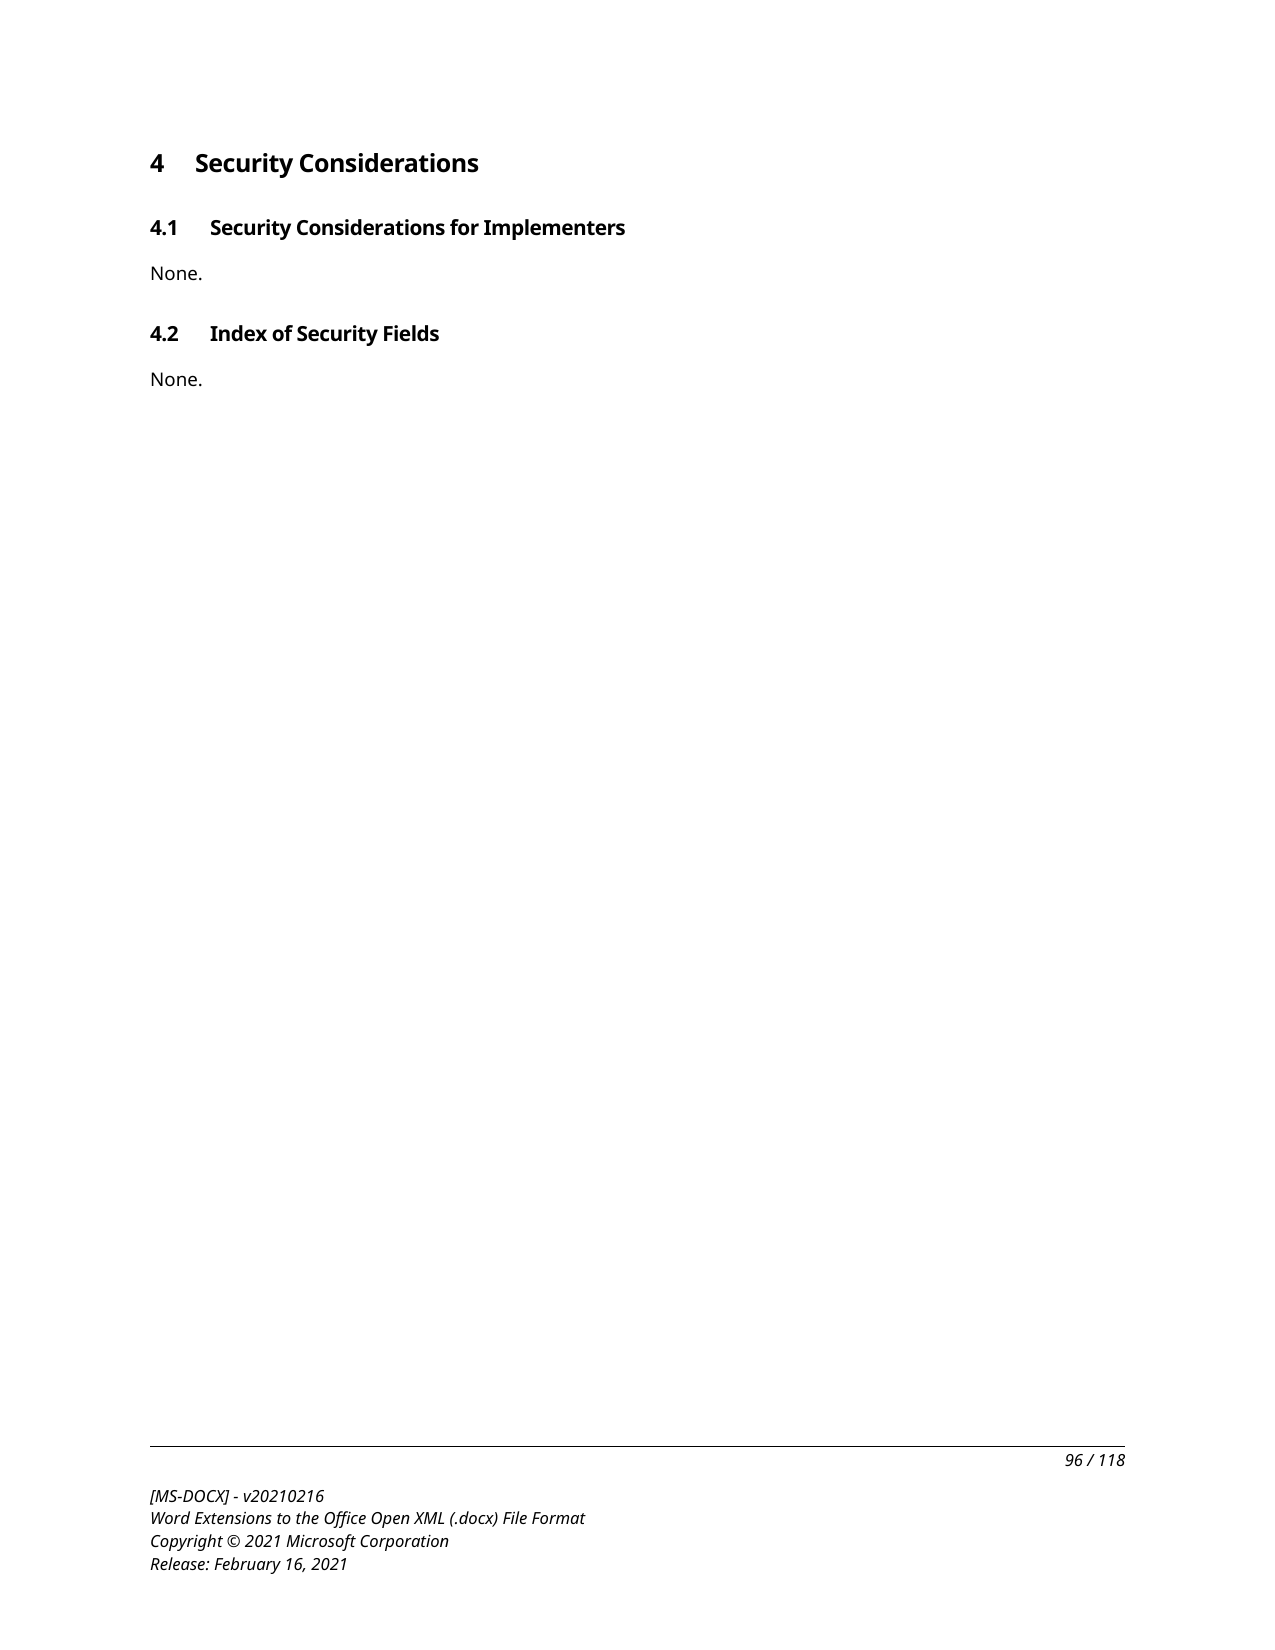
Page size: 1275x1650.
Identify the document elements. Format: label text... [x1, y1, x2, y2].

subtitle Security Considerations [150, 146, 1125, 180]
subtitle Security Considerations for Implementers [150, 213, 1125, 242]
text None. [150, 260, 1125, 286]
subtitle Index of Security Fields [150, 319, 1125, 348]
text None. [150, 366, 1125, 392]
